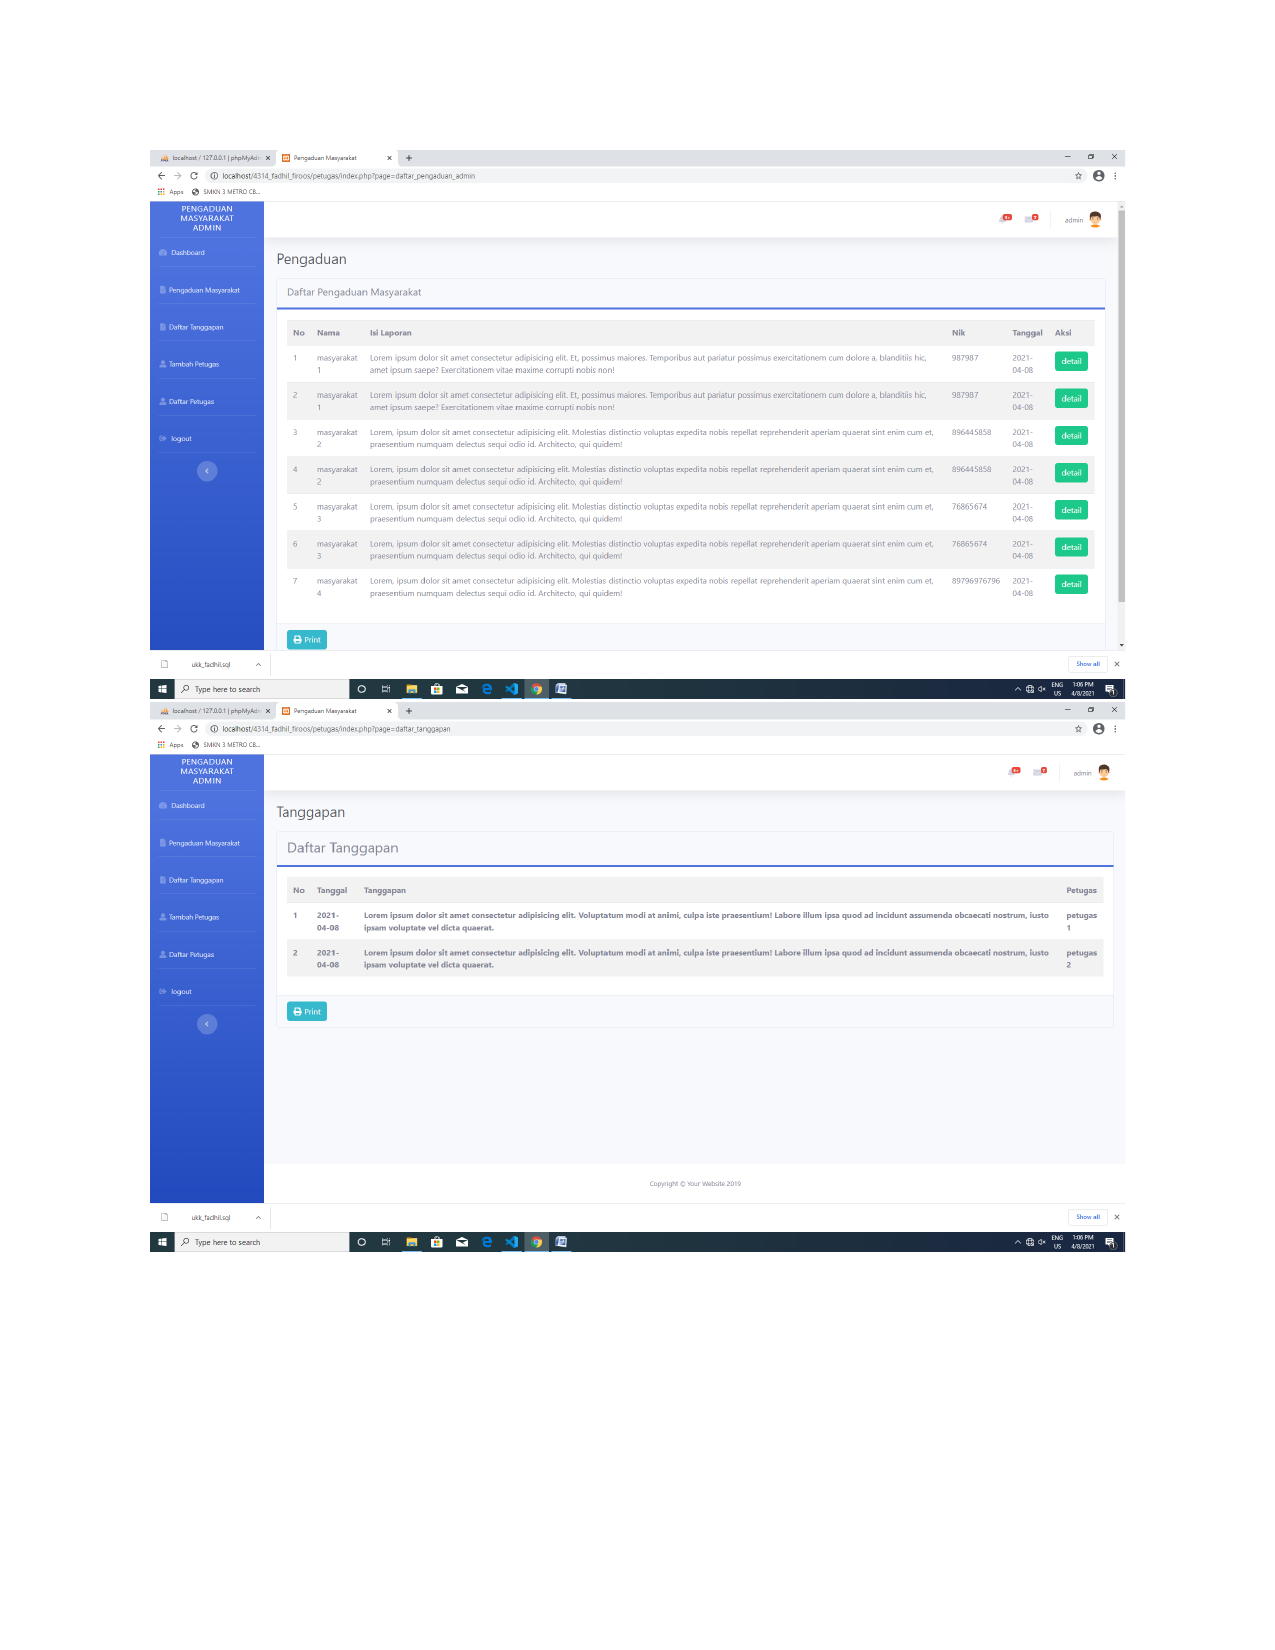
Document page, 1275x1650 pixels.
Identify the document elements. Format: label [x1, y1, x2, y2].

picture [150, 150, 1125, 699]
picture [150, 702, 1125, 1252]
